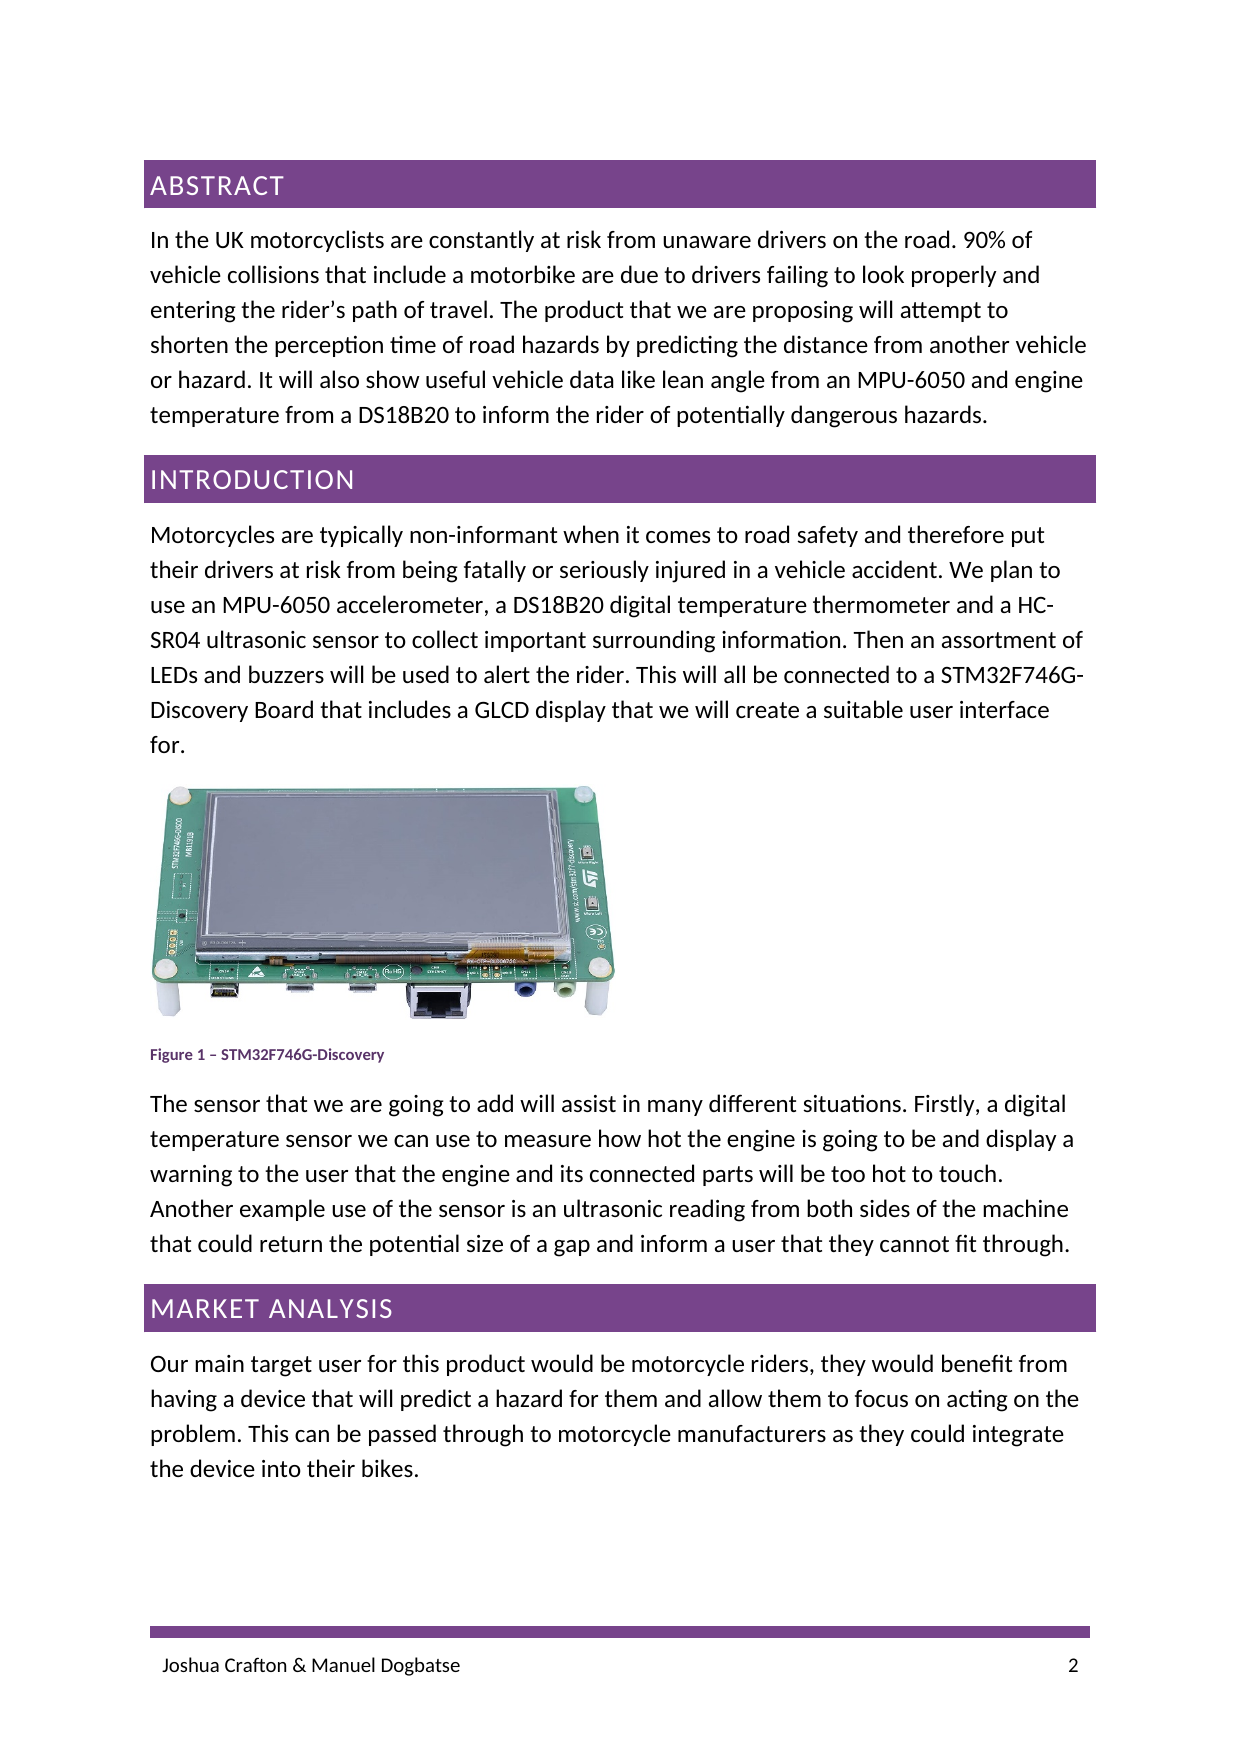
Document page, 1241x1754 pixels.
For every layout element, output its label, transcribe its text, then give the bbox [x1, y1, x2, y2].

text Our main target user for this product would be motorcycle riders, they would benefit from having a device that will predict a hazard for them and allow them to focus on acting on the problem. This can be passed through to motorcycle manufacturers as they could integrate the device into their bikes. [150, 1348, 1090, 1484]
subtitle Abstract [150, 167, 1090, 202]
subtitle Introduction [150, 461, 1090, 497]
subtitle Market Analysis [150, 1291, 1090, 1326]
text The sensor that we are going to add will assist in many different situations. Firstly, a digital temperature sensor we can use to measure how hot the engine is going to be and display a warning to the user that the engine and its connected parts will be too hot to touch. Another example use of the sensor is an ultrasonic reading from both sides of the machine that could return the potential size of a gap and inform a user that they cannot fit through. [150, 1088, 1090, 1259]
text In the UK motorcyclists are constantly at risk from unaware drivers on the road. 90% of vehicle collisions that include a motorbike are due to drivers failing to look properly and entering the rider’s path of travel. The product that we are proposing will attempt to shorten the perception time of road hazards by predicting the distance from another vehicle or hazard. It will also show useful vehicle data like lean angle from an MPU-6050 and engine temperature from a DS18B20 to inform the rider of potentially dangerous hazards. [150, 224, 1090, 430]
picture [150, 784, 616, 1020]
text Motorcycles are typically non-informant when it comes to road safety and therefore put their drivers at risk from being fatally or seriously injured in a vehicle accident. We plan to use an MPU-6050 accelerometer, a DS18B20 digital temperature thermometer and a HC-SR04 ultrasonic sensor to collect important surrounding information. Then an assortment of LEDs and buzzers will be used to alert the rider. This will all be connected to a STM32F746G-Discovery Board that includes a GLCD display that we will create a suitable user interface for. [150, 519, 1090, 759]
